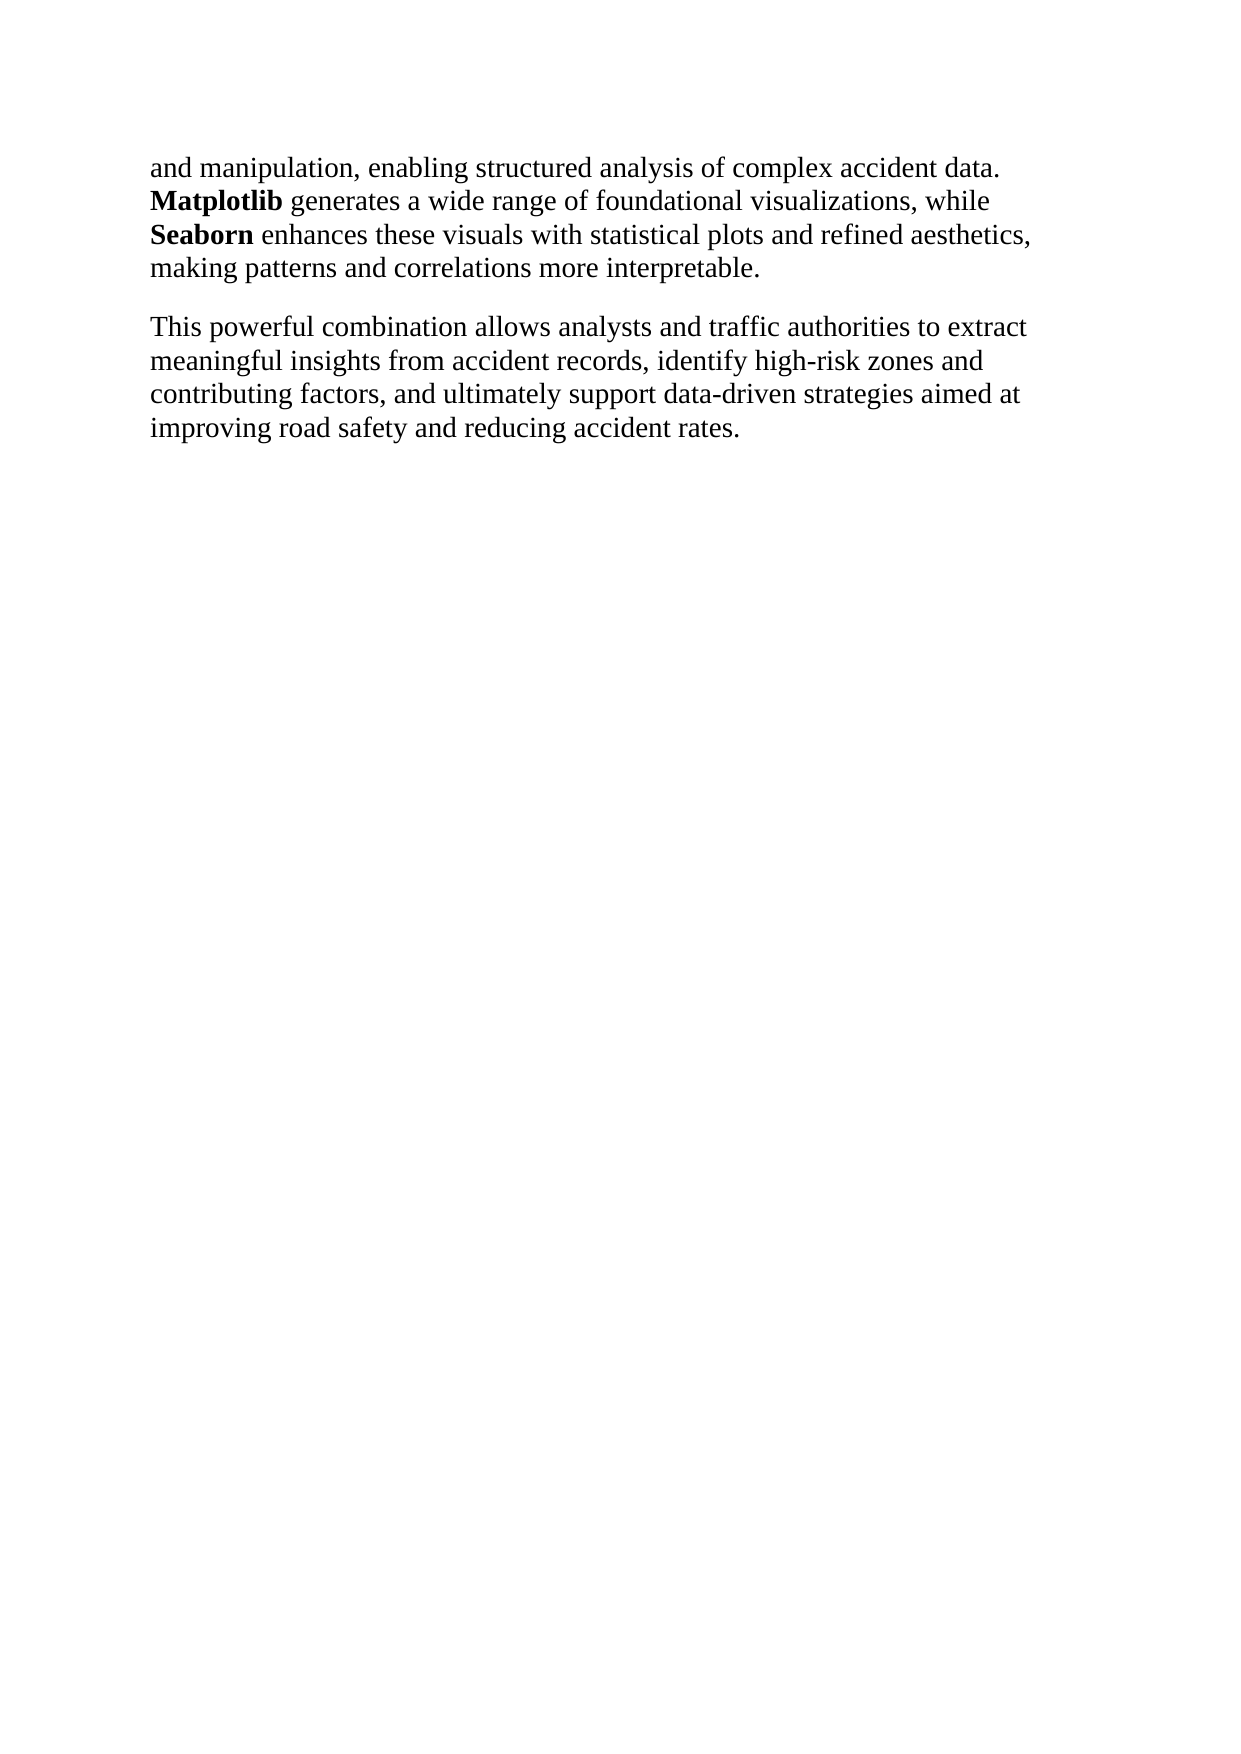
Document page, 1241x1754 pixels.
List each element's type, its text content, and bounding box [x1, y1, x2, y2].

text This powerful combination allows analysts and traffic authorities to extract meaningful insights from accident records, identify high-risk zones and contributing factors, and ultimately support data-driven strategies aimed at improving road safety and reducing accident rates. [150, 309, 1090, 443]
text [150, 150, 1090, 284]
